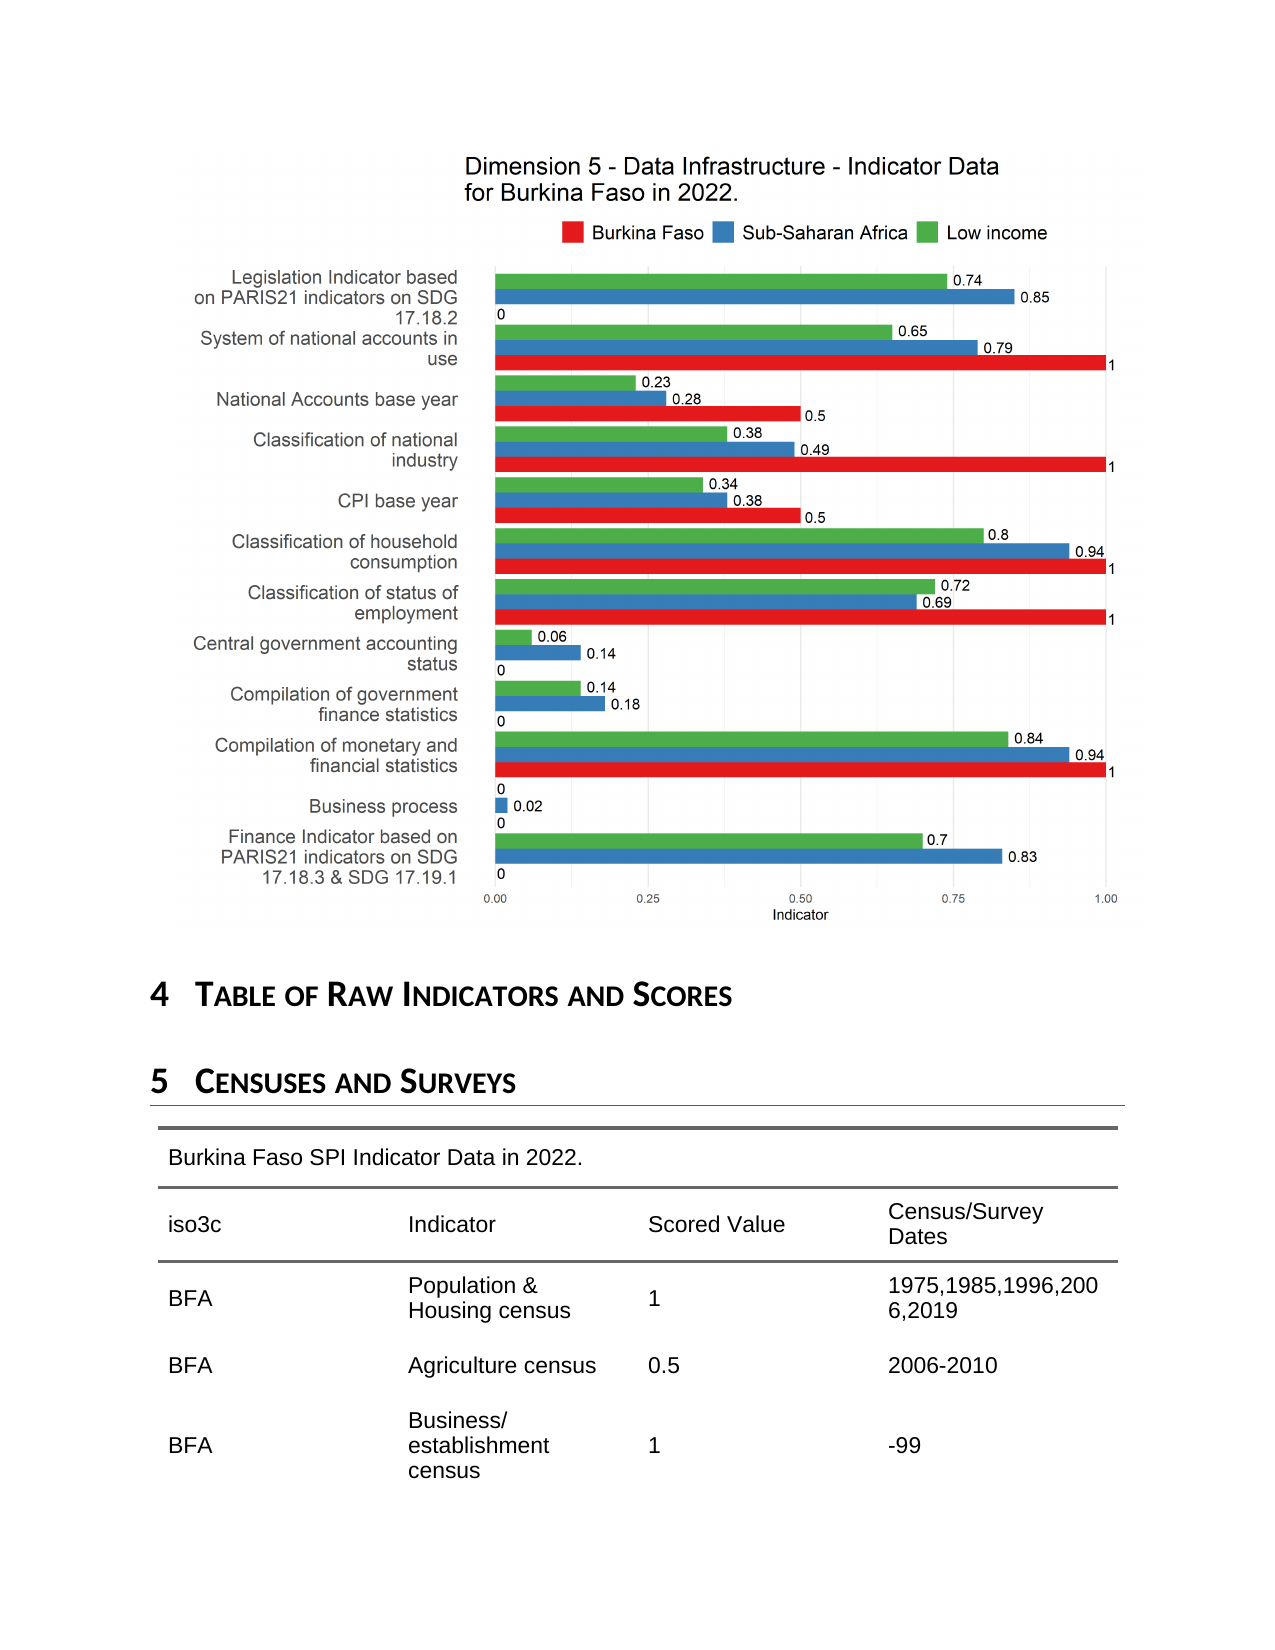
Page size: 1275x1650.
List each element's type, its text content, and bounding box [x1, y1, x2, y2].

table_cell BFA [158, 1398, 397, 1494]
subtitle Table of Raw Indicators and Scores [150, 970, 1125, 1016]
table_cell 0.5 [638, 1334, 877, 1398]
table_cell iso3c [158, 1189, 397, 1260]
table_cell 1 [638, 1263, 877, 1334]
table_cell -99 [878, 1398, 1117, 1494]
table_cell 1975,1985,1996,2006,2019 [878, 1263, 1117, 1334]
table_cell Census/Survey Dates [878, 1189, 1117, 1260]
subtitle Censuses and Surveys [150, 1057, 1125, 1105]
table_cell Indicator [398, 1189, 637, 1260]
table_cell Agriculture census [398, 1334, 637, 1398]
table_cell Scored Value [638, 1189, 877, 1260]
table_cell Population & Housing census [398, 1263, 637, 1334]
picture [168, 150, 1144, 930]
table_cell BFA [158, 1334, 397, 1398]
table_cell BFA [158, 1263, 397, 1334]
table_header Burkina Faso SPI Indicator Data in 2022. [158, 1130, 1117, 1186]
table_cell 1 [638, 1398, 877, 1494]
table_cell Business/establishment census [398, 1398, 637, 1494]
table_cell 2006-2010 [878, 1334, 1117, 1398]
